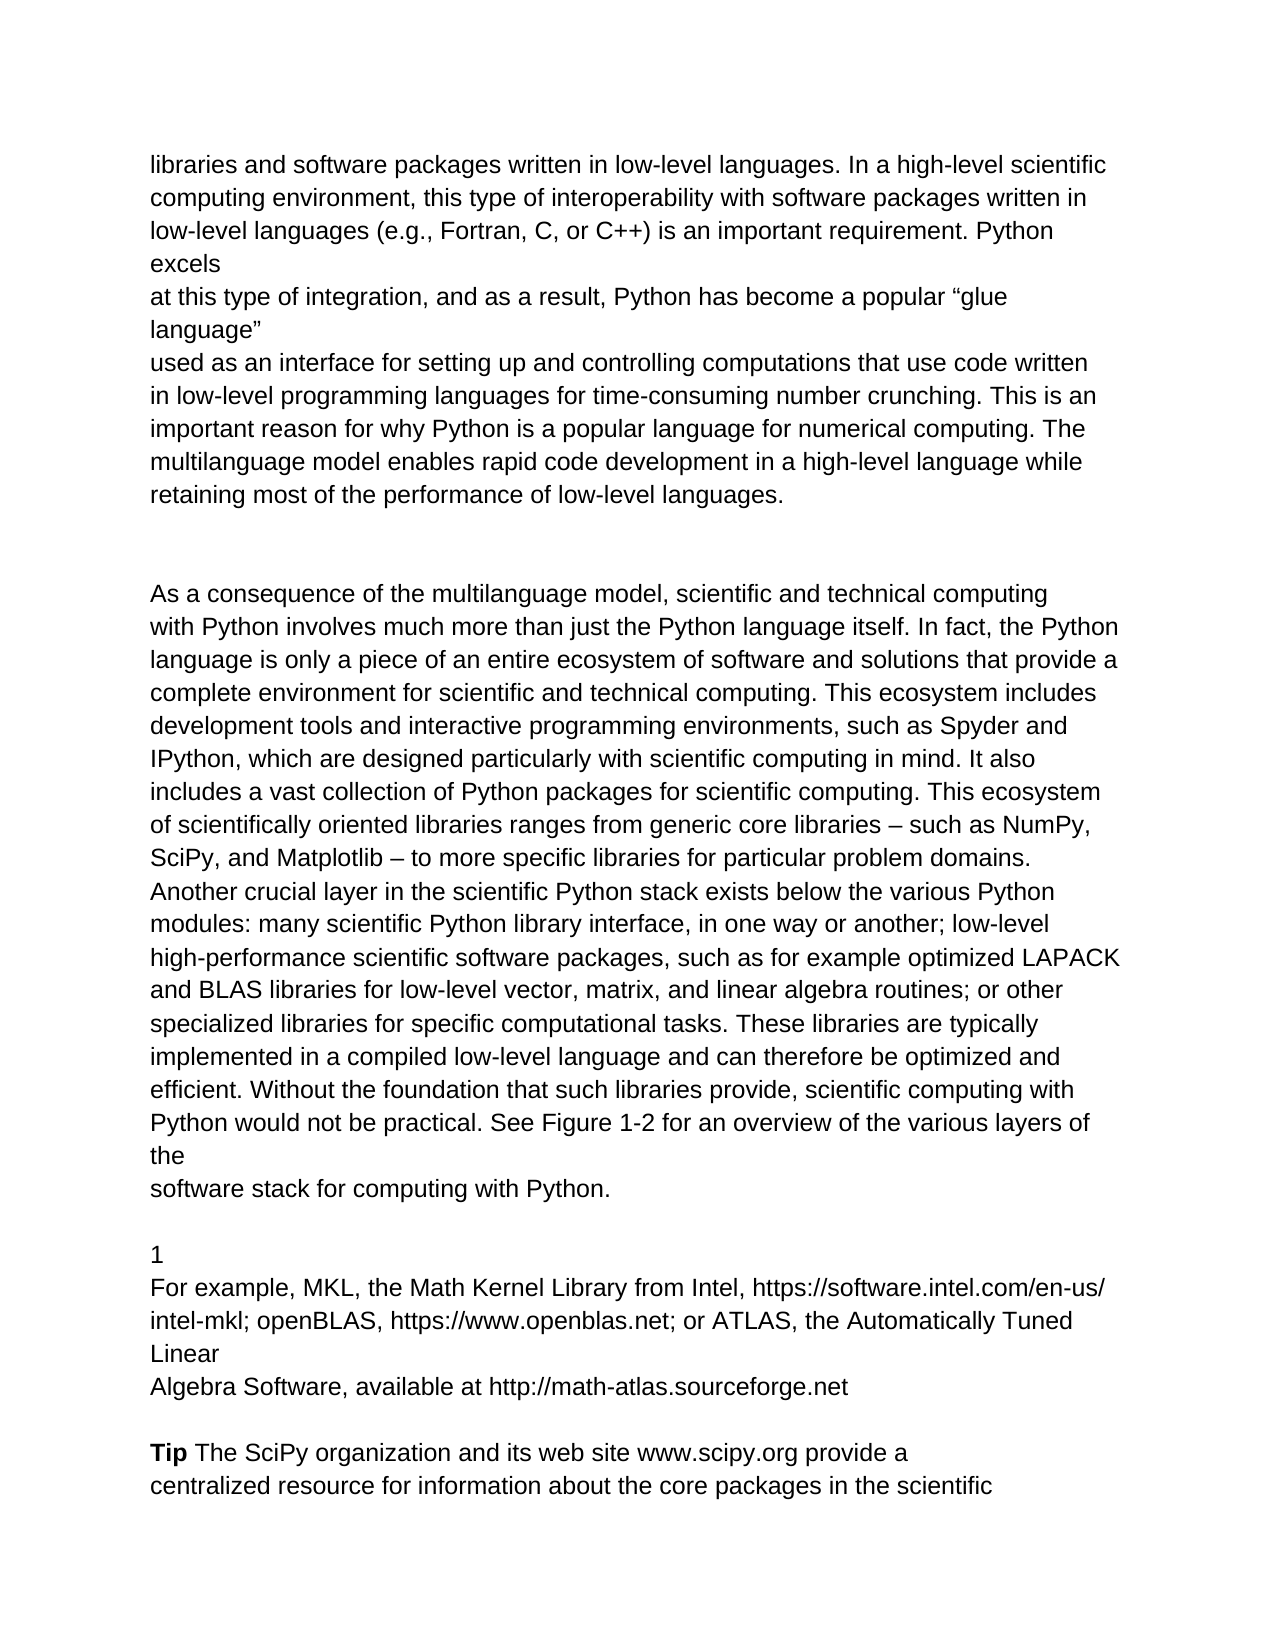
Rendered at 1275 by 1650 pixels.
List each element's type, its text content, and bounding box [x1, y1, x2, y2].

text in low-level programming languages for time-consuming number crunching. This is an [150, 381, 1125, 410]
text important reason for why Python is a popular language for numerical computing. The [150, 414, 1125, 443]
text Python would not be practical. See Figure 1-2 for an overview of the various layers of the [150, 1108, 1125, 1169]
text Tip The SciPy organization and its web site www.scipy.org provide a [150, 1438, 1125, 1467]
text centralized resource for information about the core packages in the scientific [150, 1471, 1125, 1499]
text SciPy, and Matplotlib – to more specific libraries for particular problem domains. [150, 843, 1125, 872]
text modules: many scientific Python library interface, in one way or another; low-level [150, 909, 1125, 938]
text efficient. Without the foundation that such libraries provide, scientific computing with [150, 1074, 1125, 1103]
text computing environment, this type of interoperability with software packages written in [150, 183, 1125, 212]
text and BLAS libraries for low-level vector, matrix, and linear algebra routines; or other [150, 976, 1125, 1004]
text libraries and software packages written in low-level languages. In a high-level scientific [150, 150, 1125, 179]
text development tools and interactive programming environments, such as Spyder and [150, 711, 1125, 740]
text As a consequence of the multilanguage model, scientific and technical computing [150, 579, 1125, 608]
text at this type of integration, and as a result, Python has become a popular “glue language” [150, 282, 1125, 344]
text IPython, which are designed particularly with scientific computing in mind. It also [150, 744, 1125, 773]
text with Python involves much more than just the Python language itself. In fact, the Python [150, 612, 1125, 641]
text retaining most of the performance of low-level languages. [150, 480, 1125, 509]
text high-performance scientific software packages, such as for example optimized LAPACK [150, 942, 1125, 971]
text 1 [150, 1240, 1125, 1268]
text For example, MKL, the Math Kernel Library from Intel, https://software.intel.com/en-us/ [150, 1273, 1125, 1301]
text low-level languages (e.g., Fortran, C, or C++) is an important requirement. Python excels [150, 216, 1125, 278]
text used as an interface for setting up and controlling computations that use code written [150, 348, 1125, 377]
text implemented in a compiled low-level language and can therefore be optimized and [150, 1042, 1125, 1070]
text Another crucial layer in the scientific Python stack exists below the various Python [150, 876, 1125, 905]
text language is only a piece of an entire ecosystem of software and solutions that provide a [150, 645, 1125, 674]
text includes a vast collection of Python packages for scientific computing. This ecosystem [150, 777, 1125, 806]
text intel-mkl; openBLAS, https://www.openblas.net; or ATLAS, the Automatically Tuned Linear [150, 1306, 1125, 1367]
text Algebra Software, available at http://math-atlas.sourceforge.net [150, 1372, 1125, 1401]
text of scientifically oriented libraries ranges from generic core libraries – such as NumPy, [150, 810, 1125, 839]
text specialized libraries for specific computational tasks. These libraries are typically [150, 1008, 1125, 1037]
text software stack for computing with Python. [150, 1174, 1125, 1202]
text multilanguage model enables rapid code development in a high-level language while [150, 447, 1125, 476]
text complete environment for scientific and technical computing. This ecosystem includes [150, 678, 1125, 707]
